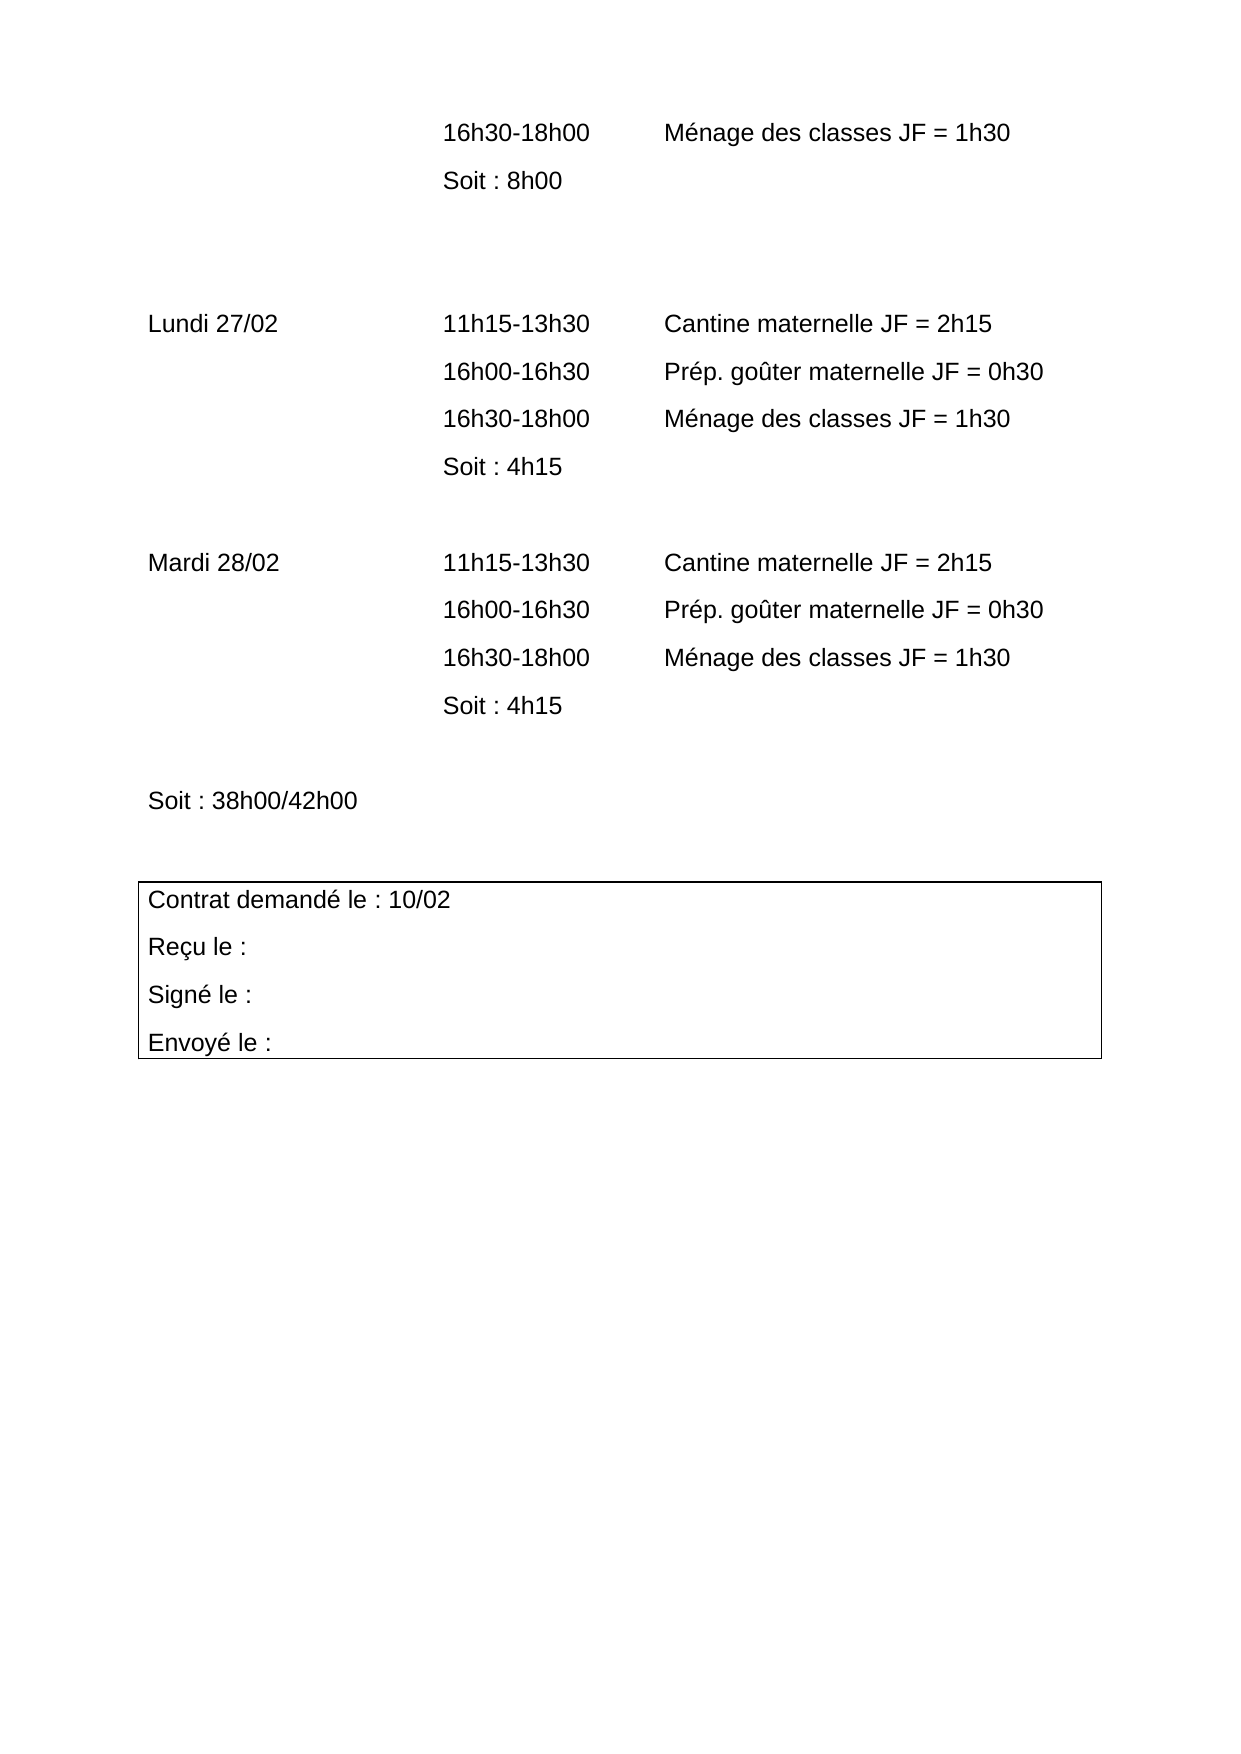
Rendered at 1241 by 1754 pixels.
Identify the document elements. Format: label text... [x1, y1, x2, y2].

text 16h00-16h30 Prép. goûter maternelle JF = 0h30 [148, 357, 1092, 385]
text Mardi 28/02 11h15-13h30 Cantine maternelle JF = 2h15 [148, 547, 1092, 576]
text Lundi 27/02 11h15-13h30 Cantine maternelle JF = 2h15 [148, 309, 1092, 338]
text Reçu le : [139, 929, 1101, 961]
text Contrat demandé le : 10/02 [139, 883, 1101, 913]
text 16h30-18h00 Ménage des classes JF = 1h30 [369, 404, 1092, 433]
text 16h30-18h00 Ménage des classes JF = 1h30 [369, 118, 1092, 147]
text Envoyé le : [139, 1024, 1101, 1058]
text Signé le : [139, 977, 1101, 1009]
text Soit : 8h00 [369, 166, 1092, 194]
text Soit : 4h15 [369, 452, 1092, 481]
text 16h30-18h00 Ménage des classes JF = 1h30 [369, 643, 1092, 672]
text Soit : 4h15 [369, 691, 1092, 719]
text Soit : 38h00/42h00 [148, 786, 1092, 815]
text 16h00-16h30 Prép. goûter maternelle JF = 0h30 [148, 595, 1092, 624]
